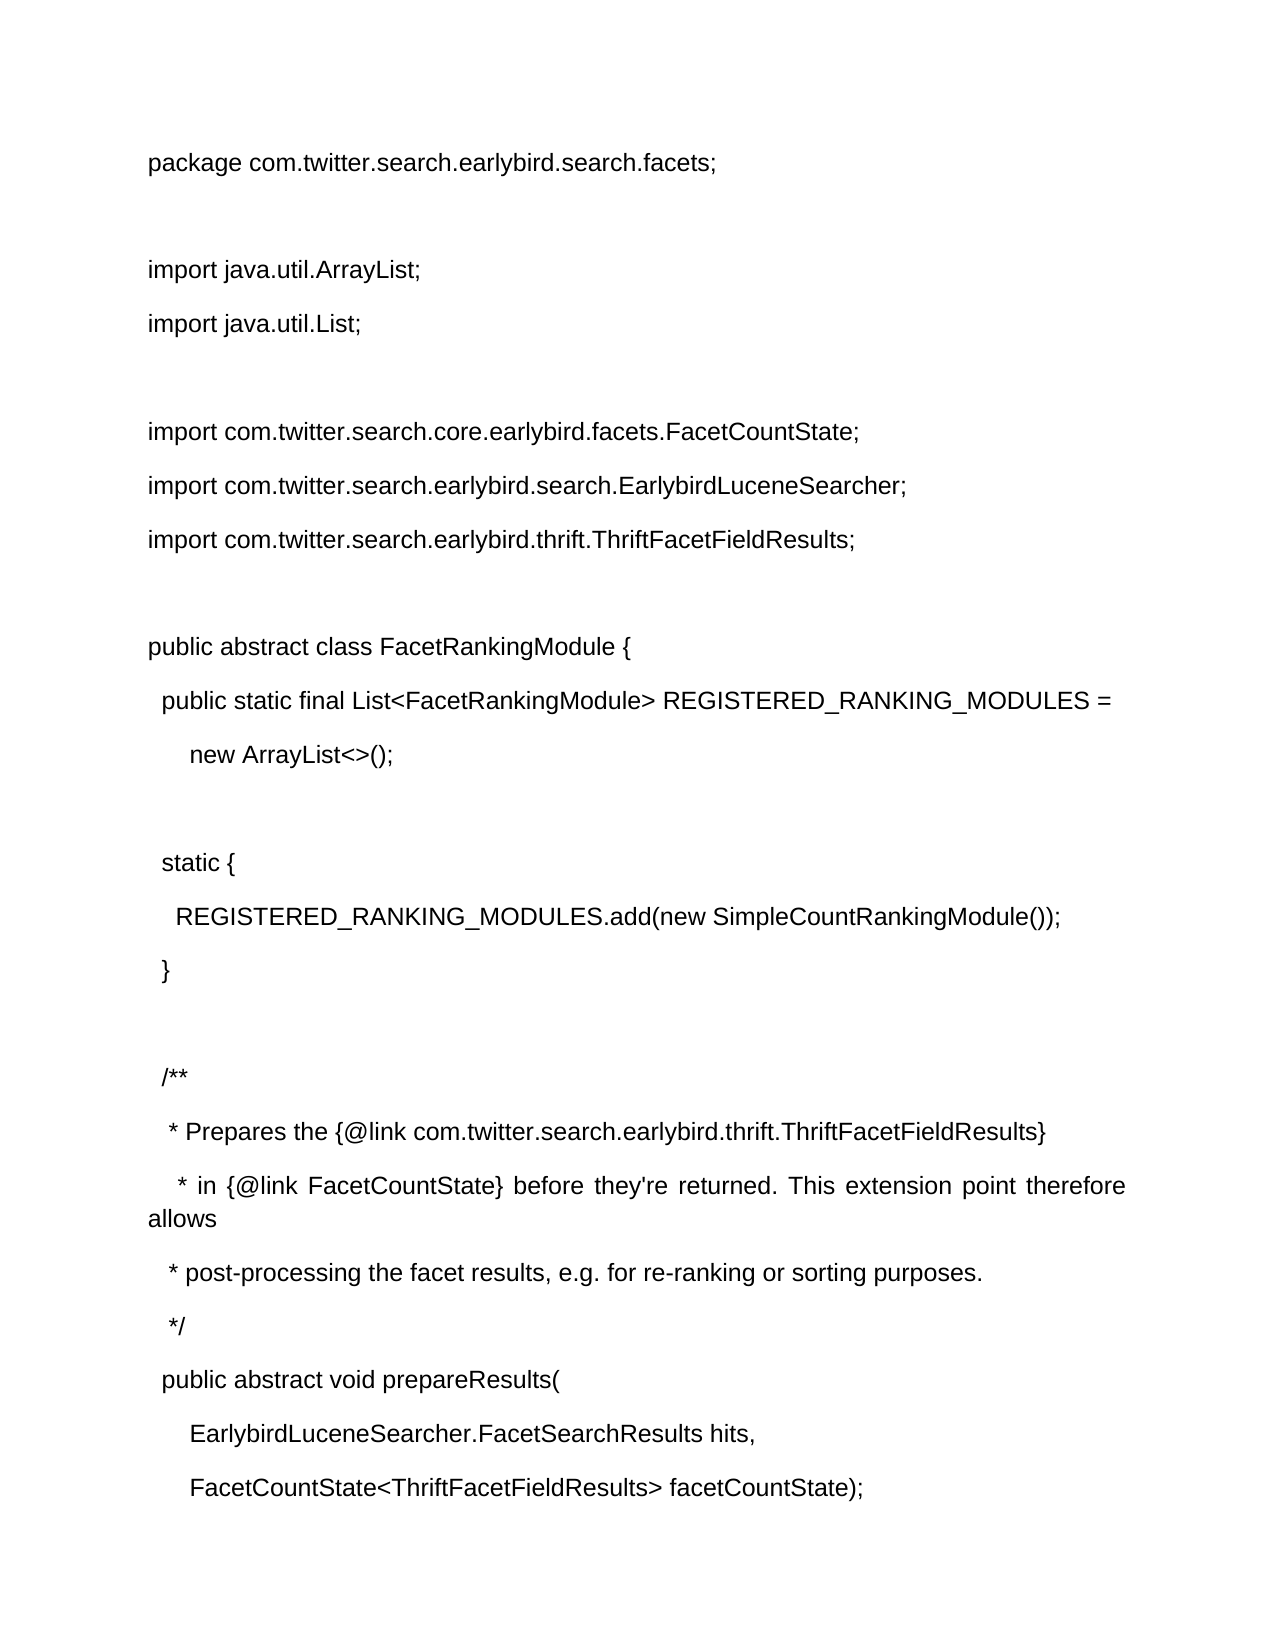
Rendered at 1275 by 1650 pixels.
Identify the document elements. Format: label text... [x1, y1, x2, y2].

text static { [148, 848, 1127, 876]
text import java.util.ArrayList; [148, 255, 1127, 284]
text import com.twitter.search.earlybird.thrift.ThriftFacetFieldResults; [148, 524, 1127, 553]
text * post-processing the facet results, e.g. for re-ranking or sorting purposes. [148, 1258, 1127, 1286]
text /** [148, 1063, 1127, 1092]
text import com.twitter.search.core.earlybird.facets.FacetCountState; [148, 417, 1127, 446]
text FacetCountState<ThriftFacetFieldResults> facetCountState); [148, 1473, 1127, 1502]
text REGISTERED_RANKING_MODULES.add(new SimpleCountRankingModule()); [148, 902, 1127, 930]
text import java.util.List; [148, 309, 1127, 338]
text public abstract void prepareResults( [148, 1365, 1127, 1394]
text new ArrayList<>(); [148, 740, 1127, 769]
text * Prepares the {@link com.twitter.search.earlybird.thrift.ThriftFacetFieldResults} [148, 1117, 1127, 1146]
text */ [148, 1312, 1127, 1340]
text EarlybirdLuceneSearcher.FacetSearchResults hits, [148, 1419, 1127, 1448]
text public abstract class FacetRankingModule { [148, 632, 1127, 661]
text public static final List<FacetRankingModule> REGISTERED_RANKING_MODULES = [148, 686, 1127, 715]
text * in {@link FacetCountState} before they're returned. This extension point therefore allows [148, 1171, 1127, 1233]
text package com.twitter.search.earlybird.search.facets; [148, 148, 1127, 176]
text import com.twitter.search.earlybird.search.EarlybirdLuceneSearcher; [148, 471, 1127, 499]
text } [148, 955, 1127, 984]
